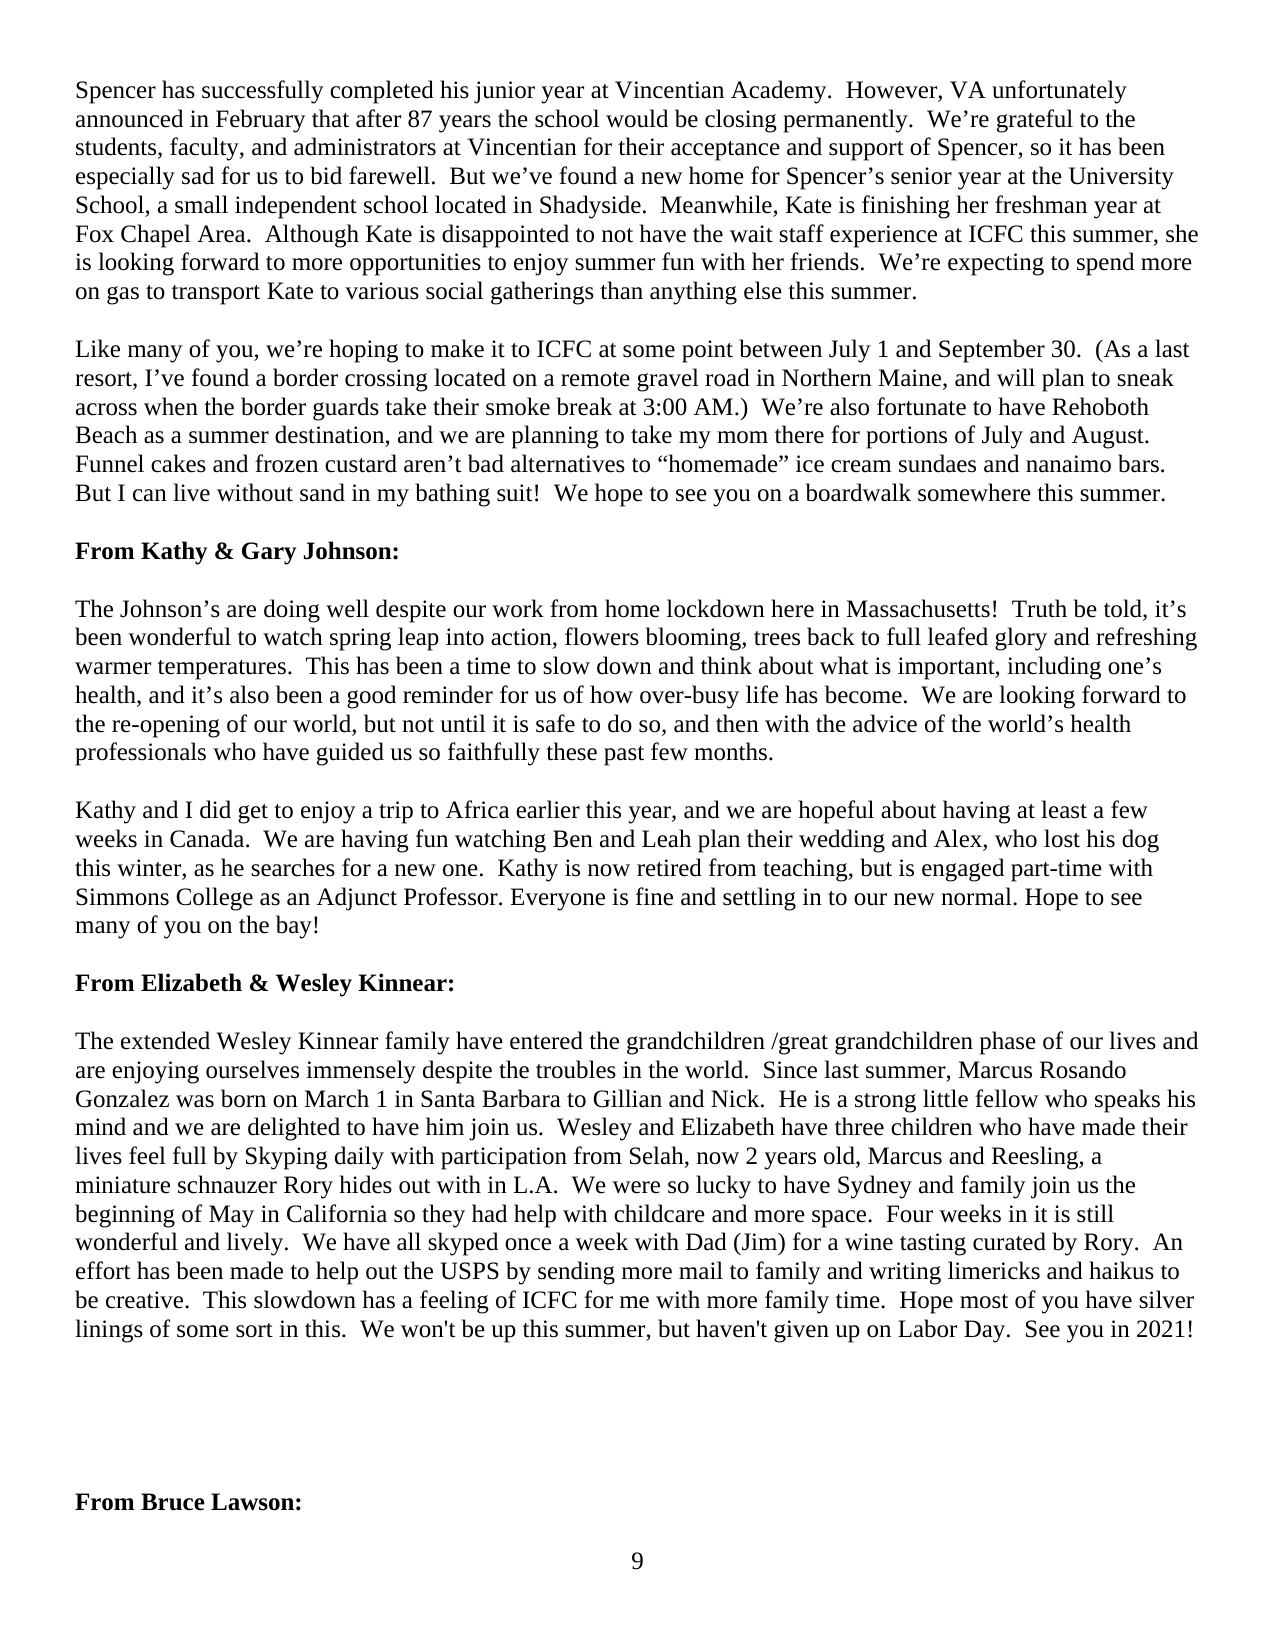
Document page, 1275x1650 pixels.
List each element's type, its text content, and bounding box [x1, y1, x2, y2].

text From Kathy & Gary Johnson: [75, 536, 1200, 564]
text The Johnson’s are doing well despite our work from home lockdown here in Massachusetts! Truth be told, it’s been wonderful to watch spring leap into action, flowers blooming, trees back to full leafed glory and refreshing warmer temperatures. This has been a time to slow down and think about what is important, including one’s health, and it’s also been a good reminder for us of how over-busy life has become. We are looking forward to the re-opening of our world, but not until it is safe to do so, and then with the advice of the world’s health professionals who have guided us so faithfully these past few months. [75, 594, 1200, 766]
text The extended Wesley Kinnear family have entered the grandchildren /great grandchildren phase of our lives and are enjoying ourselves immensely despite the troubles in the world. Since last summer, Marcus Rosando Gonzalez was born on March 1 in Santa Barbara to Gillian and Nick. He is a strong little fellow who speaks his mind and we are delighted to have him join us. Wesley and Elizabeth have three children who have made their lives feel full by Skyping daily with participation from Selah, now 2 years old, Marcus and Reesling, a miniature schnauzer Rory hides out with in L.A. We were so lucky to have Sydney and family join us the beginning of May in California so they had help with childcare and more space. Four weeks in it is still wonderful and lively. We have all skyped once a week with Dad (Jim) for a wine tasting curated by Rory. An effort has been made to help out the USPS by sending more mail to family and writing limericks and haikus to be creative. This slowdown has a feeling of ICFC for me with more family time. Hope most of you have silver linings of some sort in this. We won't be up this summer, but haven't given up on Labor Day. See you in 2021! [75, 1026, 1200, 1342]
text From Elizabeth & Wesley Kinnear: [75, 968, 1200, 997]
text Like many of you, we’re hoping to make it to ICFC at some point between July 1 and September 30. (As a last resort, I’ve found a border crossing located on a remote gravel road in Northern Maine, and will plan to sneak across when the border guards take their smoke break at 3:00 AM.) We’re also fortunate to have Rehoboth Beach as a summer destination, and we are planning to take my mom there for portions of July and August. Funnel cakes and frozen custard aren’t bad alternatives to “homemade” ice cream sundaes and nanaimo bars. But I can live without sand in my bathing suit! We hope to see you on a boardwalk somewhere this summer. [75, 334, 1200, 507]
text From Bruce Lawson: [75, 1487, 1200, 1516]
text Spencer has successfully completed his junior year at Vincentian Academy. However, VA unfortunately announced in February that after 87 years the school would be closing permanently. We’re grateful to the students, faculty, and administrators at Vincentian for their acceptance and support of Spencer, so it has been especially sad for us to bid farewell. But we’ve found a new home for Spencer’s senior year at the University School, a small independent school located in Shadyside. Meanwhile, Kate is finishing her freshman year at Fox Chapel Area. Although Kate is disappointed to not have the wait staff experience at ICFC this summer, she is looking forward to more opportunities to enjoy summer fun with her friends. We’re expecting to spend more on gas to transport Kate to various social gatherings than anything else this summer. [75, 75, 1200, 305]
text Kathy and I did get to enjoy a trip to Africa earlier this year, and we are hopeful about having at least a few weeks in Canada. We are having fun watching Ben and Leah plan their wedding and Alex, who lost his dog this winter, as he searches for a new one. Kathy is now retired from teaching, but is engaged part-time with Simmons College as an Adjunct Professor. Everyone is fine and settling in to our new normal. Hope to see many of you on the bay! [75, 795, 1200, 939]
